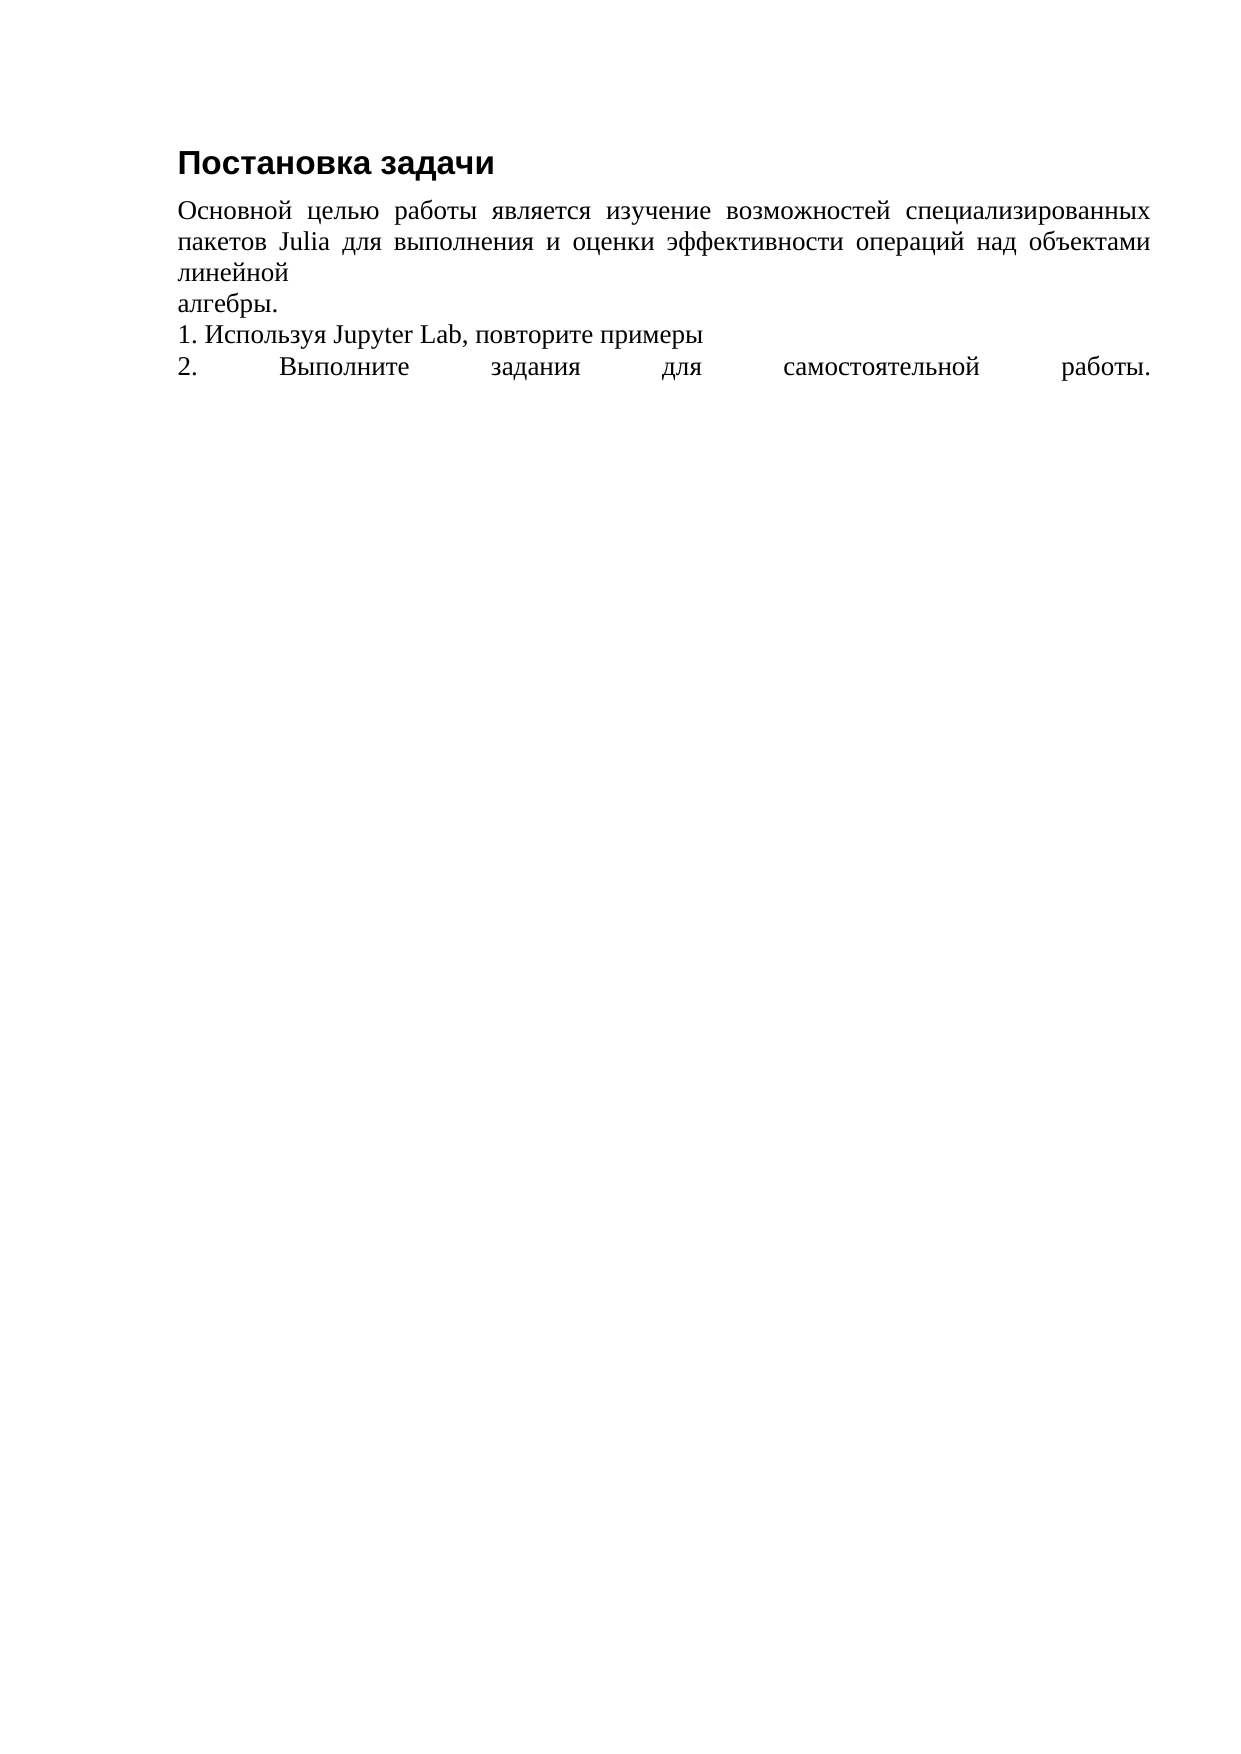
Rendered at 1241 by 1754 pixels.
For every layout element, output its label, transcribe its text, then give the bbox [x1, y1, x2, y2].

text 2. Выполните задания для самостоятельной работы. [177, 350, 1152, 412]
text 1. Используя Jupyter Lab, повторите примеры [177, 319, 1152, 350]
subtitle Постановка задачи [177, 143, 1152, 182]
text алгебры. [177, 287, 1152, 319]
text Основной целью работы является изучение возможностей специализированных пакетов Julia для выполнения и оценки эффективности операций над объектами линейной [177, 194, 1152, 287]
